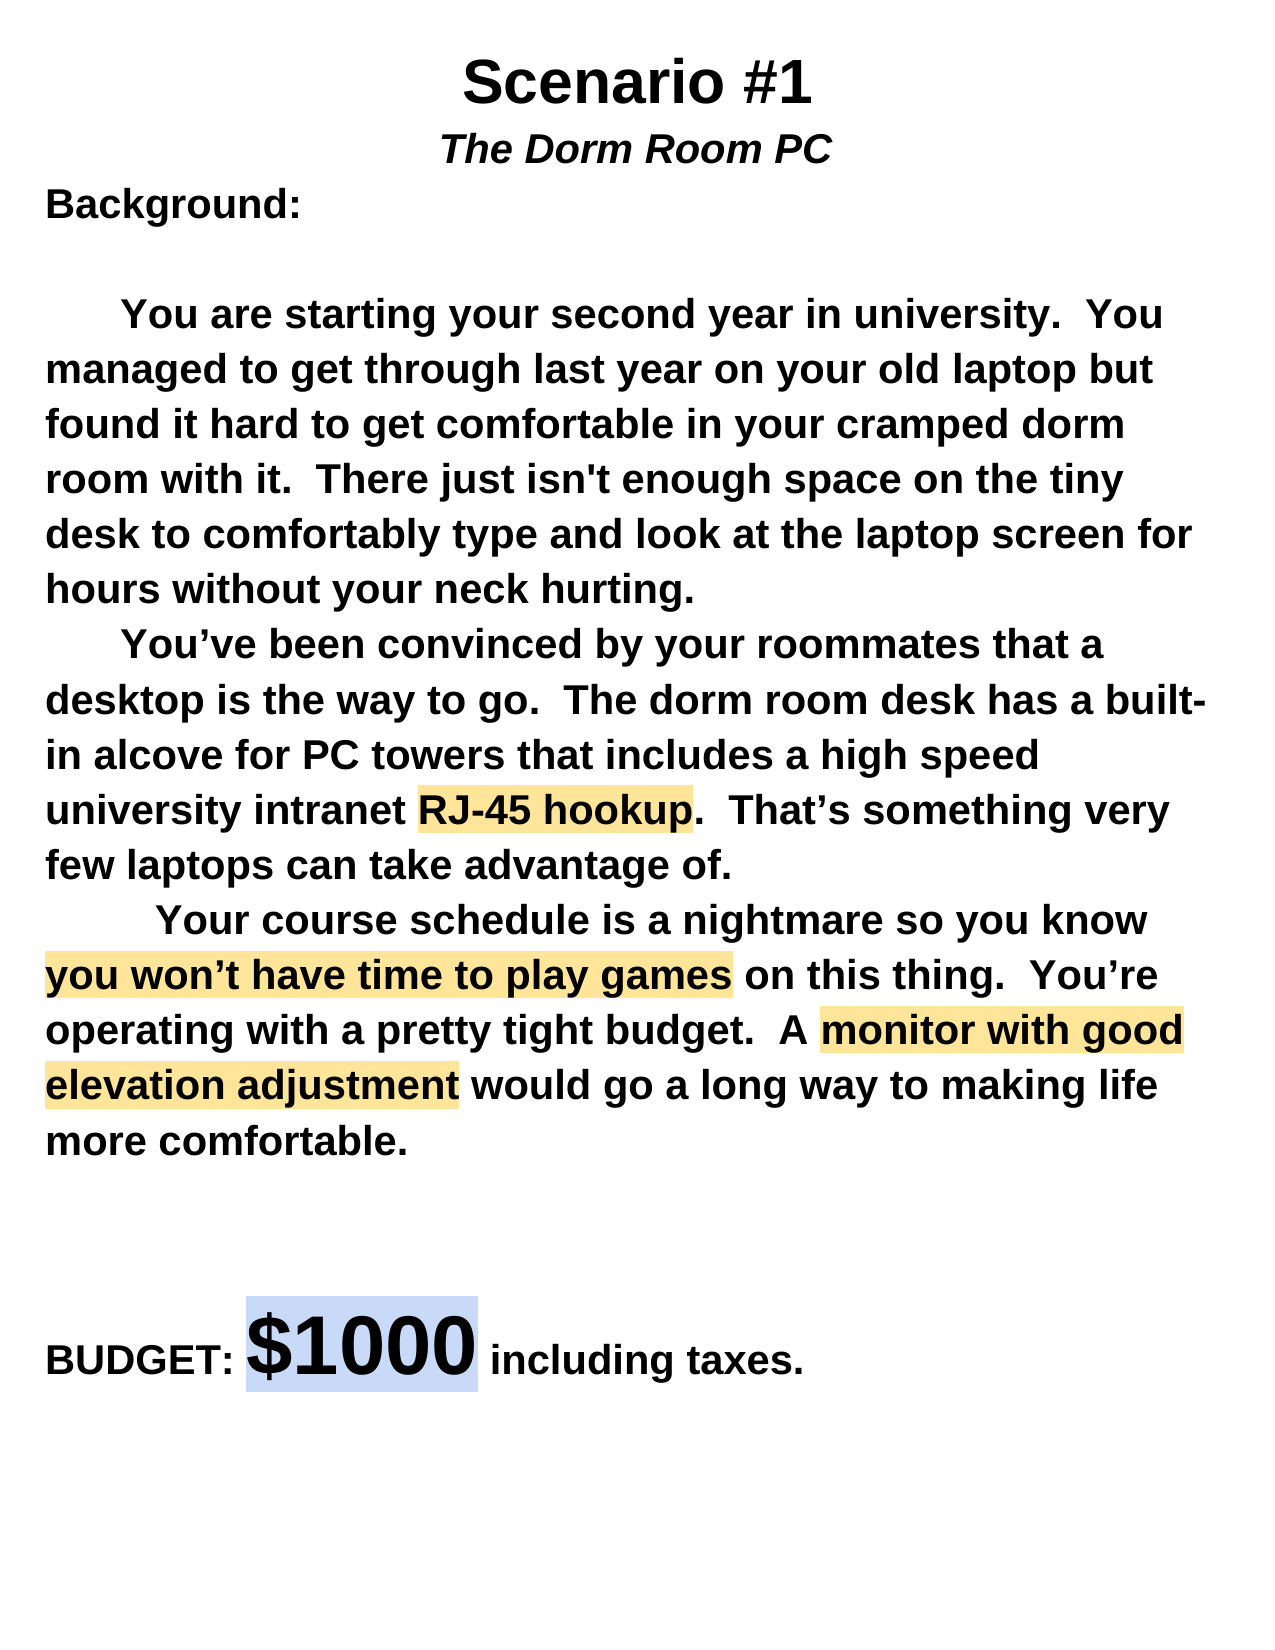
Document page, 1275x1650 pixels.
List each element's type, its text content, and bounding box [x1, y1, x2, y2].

text BUDGET: $1000 including taxes. [45, 1296, 246, 1392]
text You’ve been convinced by your roommates that a desktop is the way to go. The dorm room desk has a built-in alcove for PC towers that includes a high speed university intranet RJ-45 hookup. That’s something very few laptops can take advantage of. [45, 620, 1230, 888]
text Scenario #1 The Dorm Room PC [45, 45, 1230, 172]
text BUDGET: $1000 including taxes. [478, 1296, 1230, 1392]
text You are starting your second year in university. You managed to get through last year on your old laptop but found it hard to get comfortable in your cramped dorm room with it. There just isn't enough space on the tiny desk to comfortably type and look at the laptop screen for hours without your neck hurting. [45, 289, 1230, 613]
text Your course schedule is a nightmare so you know you won’t have time to play games on this thing. You’re operating with a pretty tight budget. A monitor with good elevation adjustment would go a long way to making life more comfortable. [45, 895, 1230, 1164]
text Background: [45, 179, 1230, 227]
